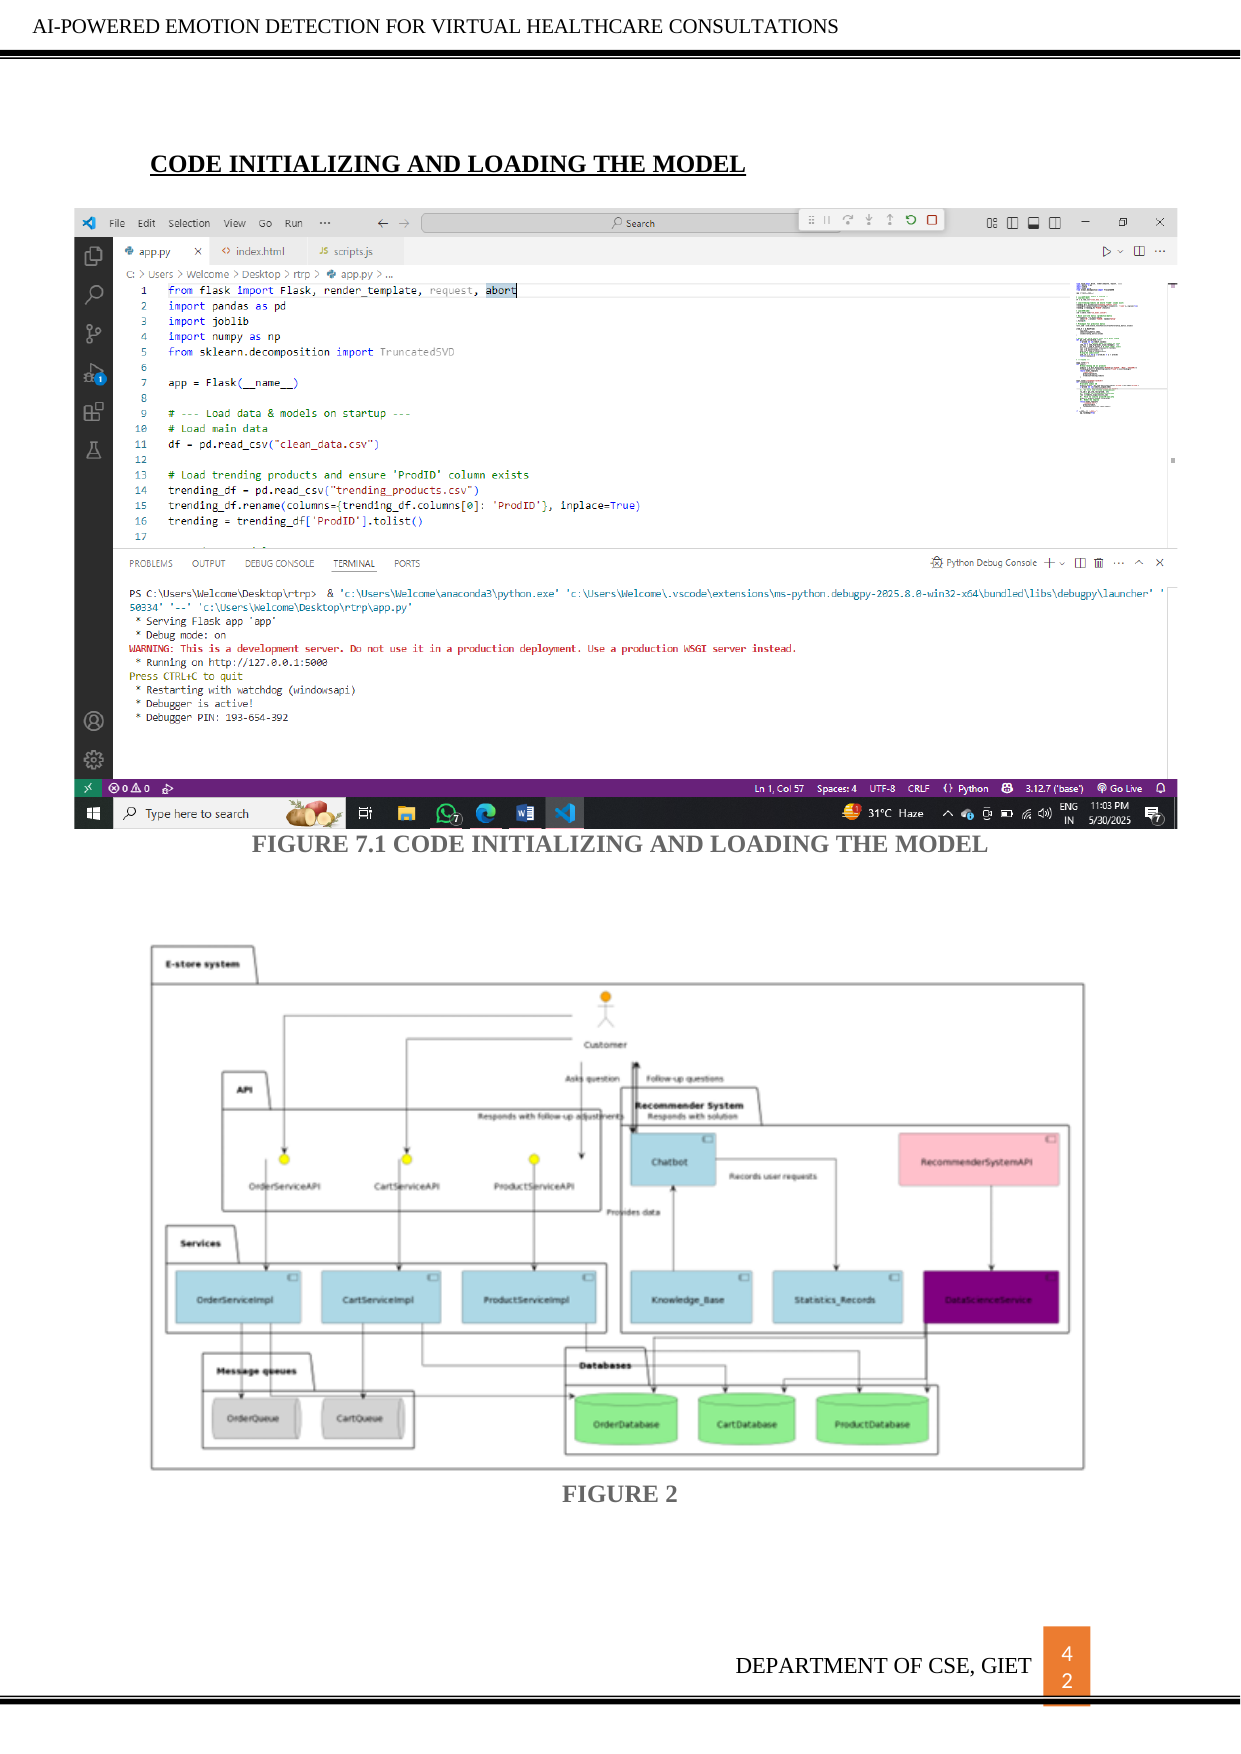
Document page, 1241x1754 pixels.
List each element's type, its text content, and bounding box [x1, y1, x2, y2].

picture [148, 942, 1092, 1477]
text FIGURE 7.1 CODE INITIALIZING AND LOADING THE MODEL [74, 829, 1166, 858]
picture [74, 208, 1178, 829]
text CODE INITIALIZING AND LOADING THE MODEL [150, 149, 1240, 178]
